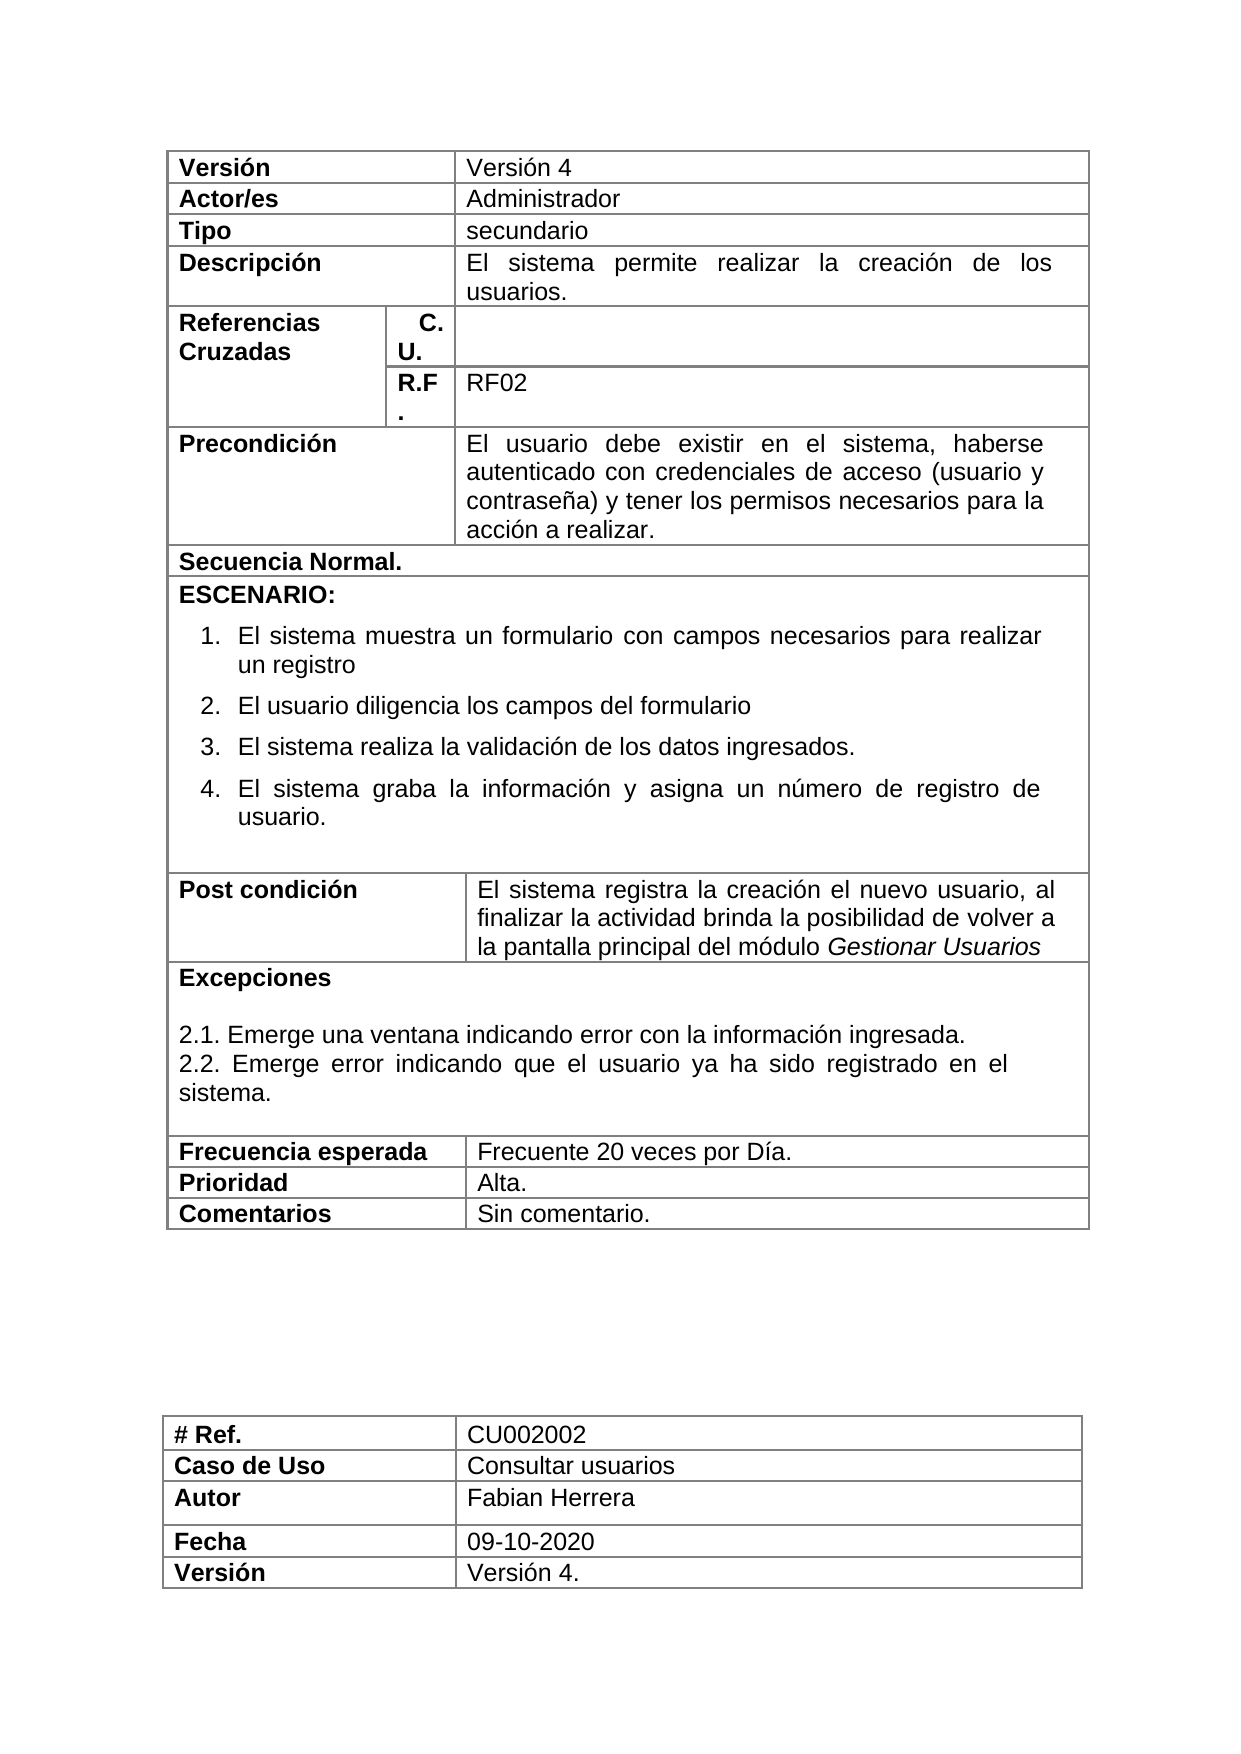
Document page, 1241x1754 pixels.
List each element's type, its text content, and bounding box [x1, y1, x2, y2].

table_cell Versión [169, 152, 454, 182]
table_cell C.U. [387, 307, 454, 365]
table_cell Actor/es [169, 184, 454, 213]
table_cell Frecuencia esperada [169, 1137, 465, 1166]
table_cell Consultar usuarios [457, 1451, 1081, 1480]
table_cell El sistema permite realizar la creación de los usuarios. [456, 247, 1088, 305]
table_cell Post condición [169, 874, 465, 961]
table_cell secundario [456, 215, 1088, 245]
table_cell Fabian Herrera [457, 1482, 1081, 1524]
table_cell Versión 4 [456, 152, 1088, 182]
table_cell El usuario debe existir en el sistema, haberse autenticado con credenciales de acceso (usuario y contraseña) y tener los permisos necesarios para la acción a realizar. [456, 428, 1088, 543]
table_cell R.F. [387, 368, 454, 426]
table_cell RF02 [456, 368, 1088, 426]
table_cell Comentarios [169, 1199, 465, 1228]
table_cell Sin comentario. [467, 1199, 1088, 1228]
table_header CU002002 [457, 1417, 1081, 1448]
table_cell Descripción [169, 247, 454, 305]
table_cell El sistema registra la creación el nuevo usuario, al finalizar la actividad brinda la posibilidad de volver a la pantalla principal del módulo Gestionar Usuarios [467, 874, 1088, 961]
table_cell Tipo [169, 215, 454, 245]
table_cell [456, 307, 1088, 365]
table_cell Precondición [169, 428, 454, 543]
table_cell Frecuente 20 veces por Día. [467, 1137, 1088, 1166]
table_cell Alta. [467, 1168, 1088, 1197]
table_cell Secuencia Normal. [169, 546, 1088, 575]
table_cell Caso de Uso [164, 1451, 455, 1480]
table_header # Ref. [164, 1417, 455, 1448]
table_cell ESCENARIO: El sistema muestra un formulario con campos necesarios para realizar un registro El usuario diligencia los campos del formulario El sistema realiza la validación de los datos ingresados. El sistema graba la información y asigna un número de registro de usuario. [169, 577, 1088, 872]
table_cell Prioridad [169, 1168, 465, 1197]
table_cell Versión [164, 1558, 455, 1587]
table_cell Administrador [456, 184, 1088, 213]
table_cell Fecha [164, 1526, 455, 1556]
table_cell Autor [164, 1482, 455, 1524]
table_cell Referencias Cruzadas [169, 307, 385, 426]
table_cell Versión 4. [457, 1558, 1081, 1587]
table_cell Excepciones 2.1. Emerge una ventana indicando error con la información ingresada. 2.2. Emerge error indicando que el usuario ya ha sido registrado en el sistema. [169, 963, 1088, 1135]
table_cell 09-10-2020 [457, 1526, 1081, 1556]
